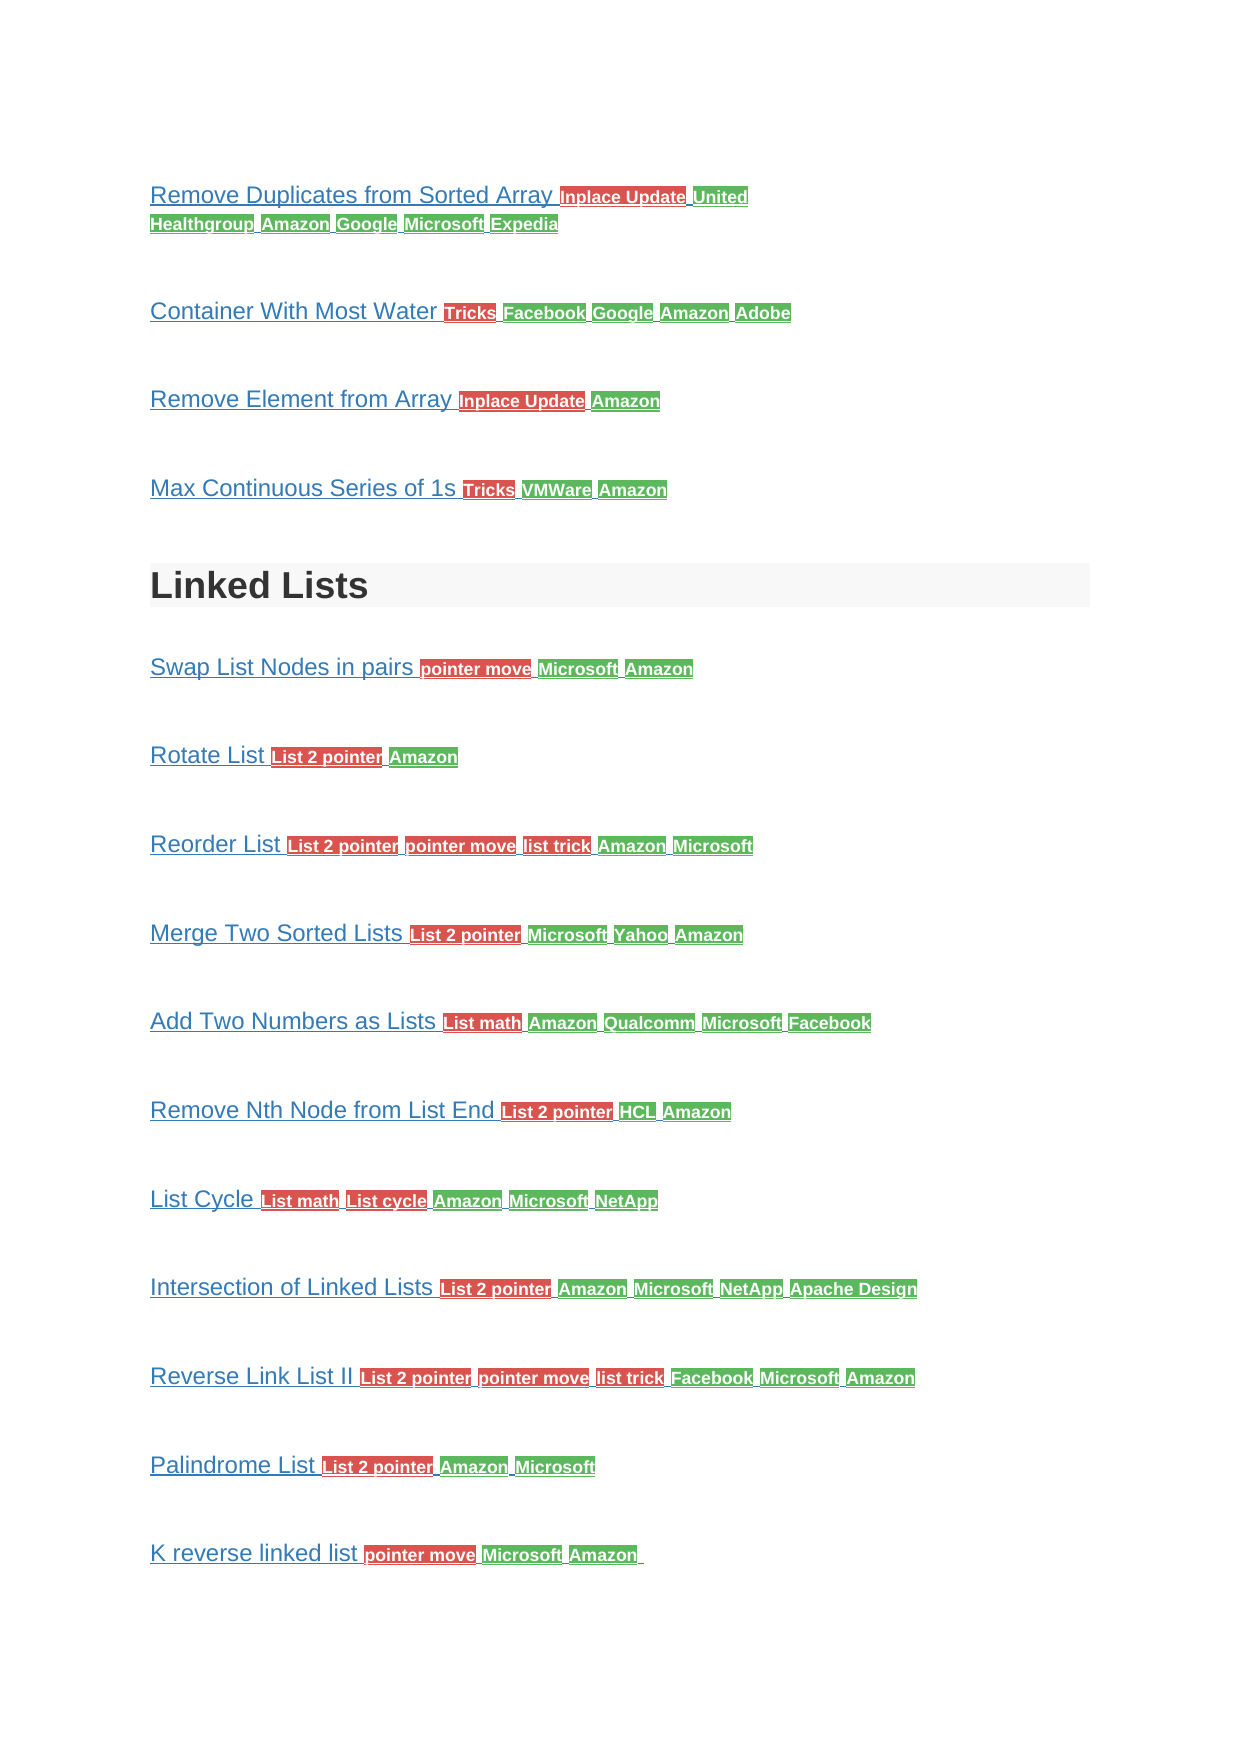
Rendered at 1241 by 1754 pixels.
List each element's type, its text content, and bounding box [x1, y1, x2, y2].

text Add Two Numbers as Lists List math Amazon Qualcomm Microsoft Facebook [150, 1007, 1090, 1035]
text Max Continuous Series of 1s Tricks VMWare Amazon [150, 474, 1090, 502]
text Intersection of Linked Lists List 2 pointer Amazon Microsoft NetApp Apache Design [150, 1273, 1090, 1301]
text Reorder List List 2 pointer pointer move list trick Amazon Microsoft [150, 830, 1090, 858]
text Rotate List List 2 pointer Amazon [150, 741, 1090, 769]
text Swap List Nodes in pairs pointer move Microsoft Amazon [150, 653, 1090, 680]
text Container With Most Water Tricks Facebook Google Amazon Adobe [150, 297, 1090, 324]
text K reverse linked list pointer move Microsoft Amazon Linked Lists [150, 1539, 1090, 1567]
text Merge Two Sorted Lists List 2 pointer Microsoft Yahoo Amazon [150, 919, 1090, 946]
text Remove Duplicates from Sorted Array Inplace Update United Healthgroup Amazon Google Microsoft Expedia [150, 181, 1090, 236]
text List Cycle List math List cycle Amazon Microsoft NetApp [150, 1184, 1090, 1212]
text Remove Nth Node from List End List 2 pointer HCL Amazon [150, 1096, 1090, 1123]
text Palindrome List List 2 pointer Amazon Microsoft [150, 1451, 1090, 1478]
text Remove Element from Array Inplace Update Amazon [150, 385, 1090, 413]
subtitle Linked Lists [150, 563, 1090, 607]
text Reverse Link List II List 2 pointer pointer move list trick Facebook Microsoft Amazon [150, 1362, 1090, 1389]
